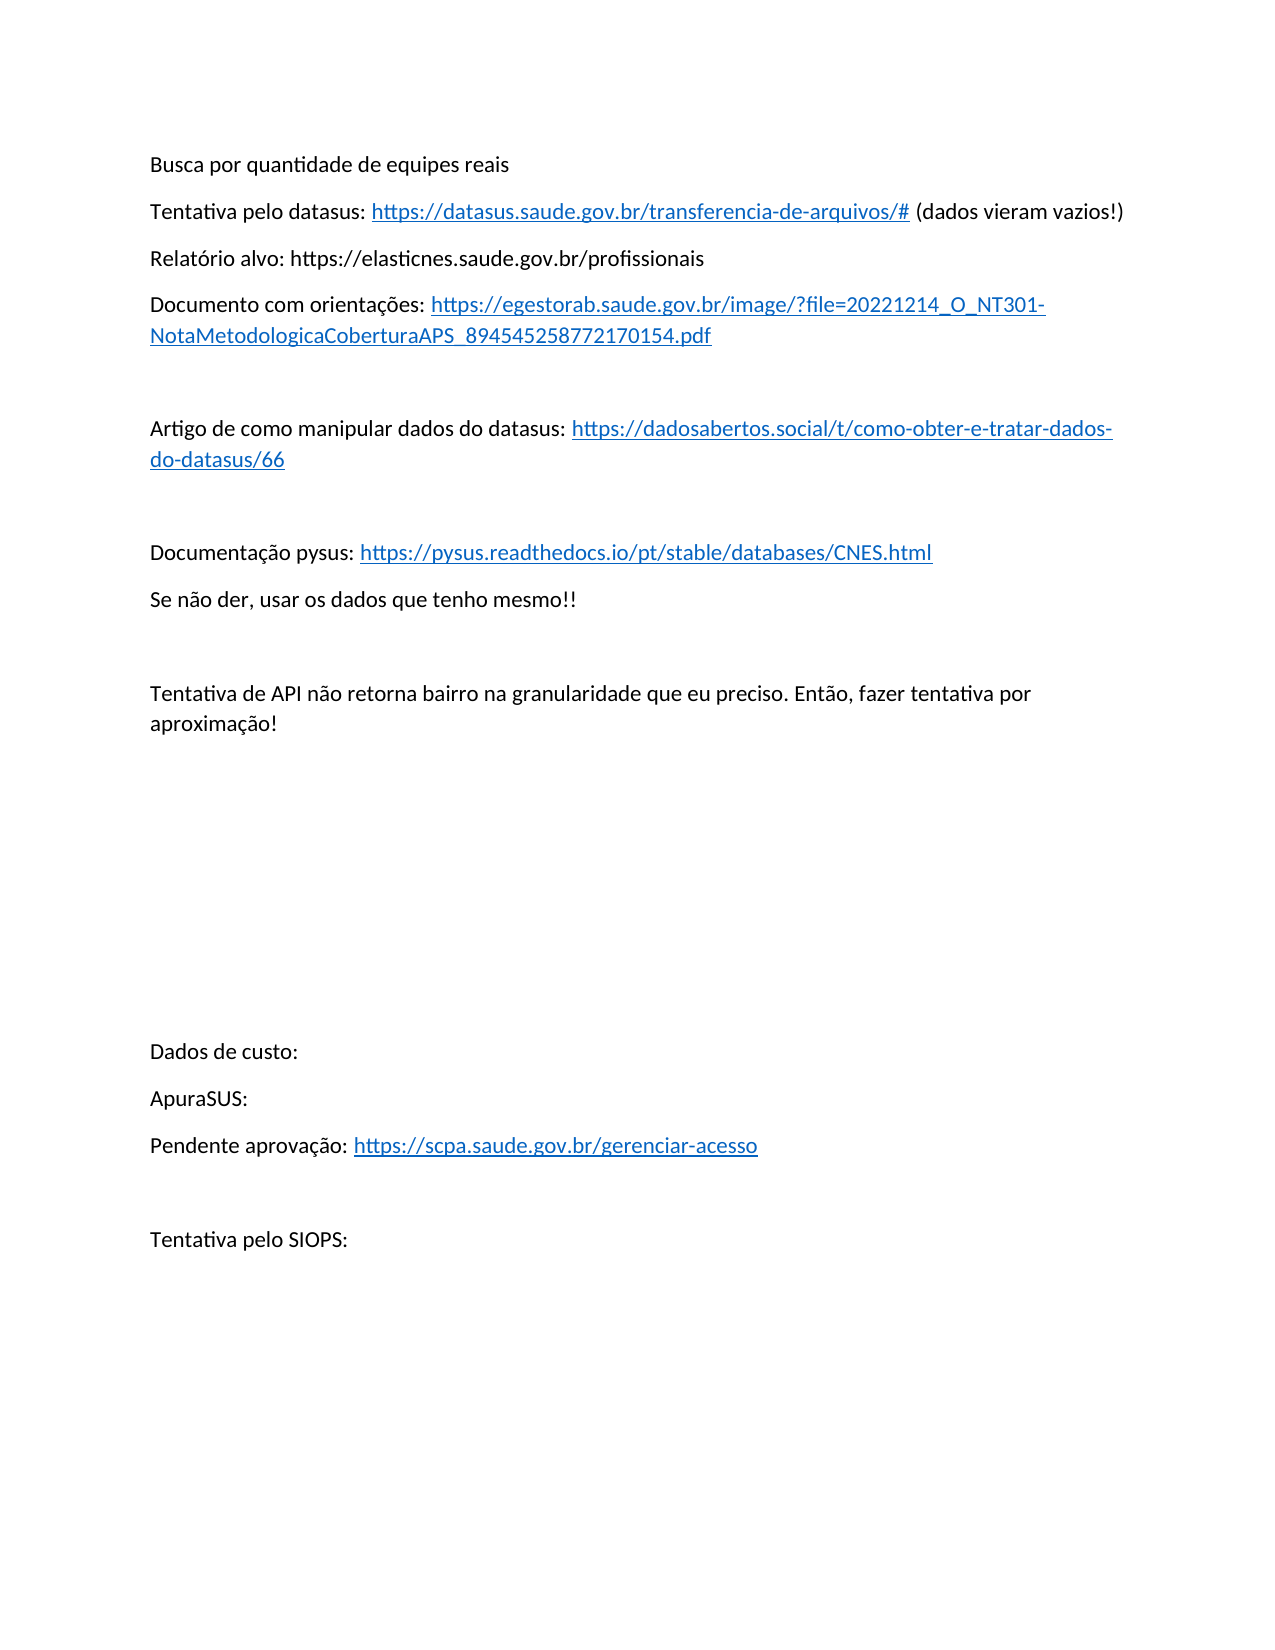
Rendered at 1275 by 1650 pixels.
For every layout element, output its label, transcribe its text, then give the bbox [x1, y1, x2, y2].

text Documento com orientações: https://egestorab.saude.gov.br/image/?file=20221214_O_NT301-NotaMetodologicaCoberturaAPS_894545258772170154.pdf [150, 291, 1125, 349]
text Busca por quantidade de equipes reais [150, 150, 1125, 178]
text Artigo de como manipular dados do datasus: https://dadosabertos.social/t/como-obter-e-tratar-dados-do-datasus/66 [150, 414, 1125, 473]
text Tentativa pelo datasus: https://datasus.saude.gov.br/transferencia-de-arquivos/# (dados vieram vazios!) [150, 197, 1125, 225]
text Se não der, usar os dados que tenho mesmo!! [150, 585, 1125, 613]
text Tentativa pelo SIOPS: [150, 1225, 1125, 1253]
text Pendente aprovação: https://scpa.saude.gov.br/gerenciar-acesso [150, 1131, 1125, 1159]
text Dados de custo: [150, 1037, 1125, 1066]
text Documentação pysus: https://pysus.readthedocs.io/pt/stable/databases/CNES.html [150, 538, 1125, 567]
text Tentativa de API não retorna bairro na granularidade que eu preciso. Então, fazer tentativa por aproximação! [150, 679, 1125, 737]
text ApuraSUS: [150, 1084, 1125, 1112]
text Relatório alvo: https://elasticnes.saude.gov.br/profissionais [150, 244, 1125, 272]
